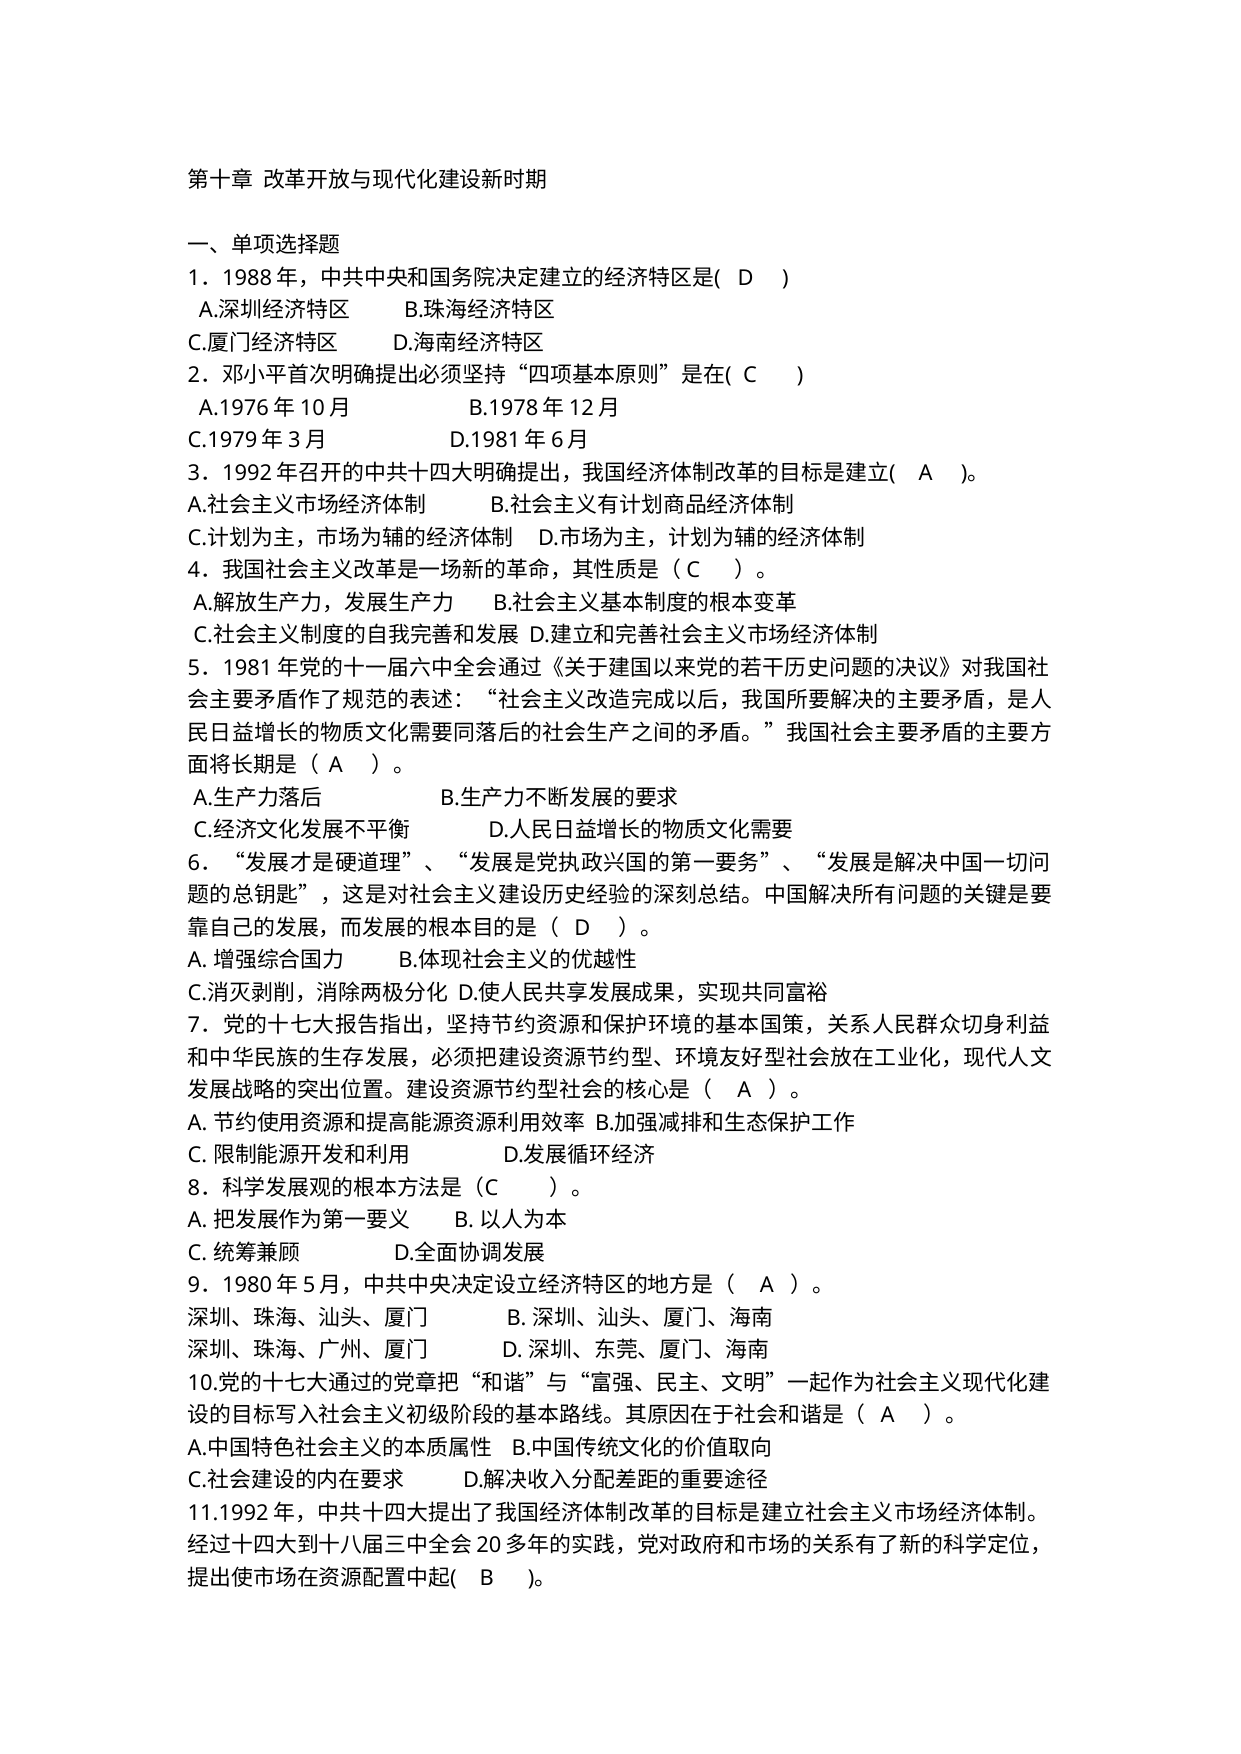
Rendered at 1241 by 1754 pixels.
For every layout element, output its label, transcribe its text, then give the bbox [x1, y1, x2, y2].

text 6．“发展才是硬道理”、“发展是党执政兴国的第一要务”、“发展是解决中国一切问题的总钥匙”，这是对社会主义建设历史经验的深刻总结。中国解决所有问题的关键是要靠自己的发展，而发展的根本目的是（ D ）。 [187, 844, 1053, 942]
text C.经济文化发展不平衡 D.人民日益增长的物质文化需要 [187, 812, 1053, 844]
text A.解放生产力，发展生产力 B.社会主义基本制度的根本变革 [187, 584, 1053, 617]
text C.计划为主，市场为辅的经济体制 D.市场为主，计划为辅的经济体制 [187, 519, 1053, 552]
text A.生产力落后 B.生产力不断发展的要求 [187, 779, 1053, 812]
text A.中国特色社会主义的本质属性 B.中国传统文化的价值取向 [187, 1429, 1053, 1462]
text 第十章 改革开放与现代化建设新时期 [187, 162, 1053, 194]
text A.1976年10月 B.1978年12月 [187, 389, 1053, 422]
text 7．党的十七大报告指出，坚持节约资源和保护环境的基本国策，关系人民群众切身利益和中华民族的生存发展，必须把建设资源节约型、环境友好型社会放在工业化，现代人文发展战略的突出位置。建设资源节约型社会的核心是（ A ）。 [187, 1007, 1053, 1104]
text A. 增强综合国力 B.体现社会主义的优越性 [187, 942, 1053, 974]
text 2．邓小平首次明确提出必须坚持“四项基本原则”是在( C ) [187, 357, 1053, 389]
text 深圳、珠海、广州、厦门 D. 深圳、东莞、厦门、海南 [187, 1332, 1053, 1364]
text 3．1992年召开的中共十四大明确提出，我国经济体制改革的目标是建立( A )。 [187, 454, 1053, 487]
text 5．1981年党的十一届六中全会通过《关于建国以来党的若干历史问题的决议》对我国社会主要矛盾作了规范的表述：“社会主义改造完成以后，我国所要解决的主要矛盾，是人民日益增长的物质文化需要同落后的社会生产之间的矛盾。”我国社会主要矛盾的主要方面将长期是（ A ）。 [187, 649, 1053, 779]
text 11.1992年，中共十四大提出了我国经济体制改革的目标是建立社会主义市场经济体制。经过十四大到十八届三中全会20多年的实践，党对政府和市场的关系有了新的科学定位，提出使市场在资源配置中起( B )。 [187, 1494, 1053, 1592]
text 8．科学发展观的根本方法是（C ）。 [187, 1169, 1053, 1202]
text 深圳、珠海、汕头、厦门 B. 深圳、汕头、厦门、海南 [187, 1299, 1053, 1332]
text 9．1980年5月，中共中央决定设立经济特区的地方是（ A ）。 [187, 1267, 1053, 1299]
text C. 统筹兼顾 D.全面协调发展 [187, 1234, 1053, 1267]
text C.消灭剥削，消除两极分化 D.使人民共享发展成果，实现共同富裕 [187, 974, 1053, 1007]
text C.1979年3月 D.1981年6月 [187, 422, 1053, 454]
text 1．1988年，中共中央和国务院决定建立的经济特区是( D ) [187, 259, 1053, 292]
text 4．我国社会主义改革是一场新的革命，其性质是（ C ）。 [187, 552, 1053, 584]
text 10.党的十七大通过的党章把“和谐”与“富强、民主、文明”一起作为社会主义现代化建设的目标写入社会主义初级阶段的基本路线。其原因在于社会和谐是（ A ）。 [187, 1364, 1053, 1429]
text C.社会主义制度的自我完善和发展 D.建立和完善社会主义市场经济体制 [187, 617, 1053, 649]
text 一、单项选择题 [187, 227, 1053, 259]
text A. 把发展作为第一要义 B. 以人为本 [187, 1202, 1053, 1234]
text A. 节约使用资源和提高能源资源利用效率 B.加强减排和生态保护工作 [187, 1104, 1053, 1137]
text A.深圳经济特区 B.珠海经济特区 [187, 292, 1053, 324]
text A.社会主义市场经济体制 B.社会主义有计划商品经济体制 [187, 487, 1053, 519]
text C.厦门经济特区 D.海南经济特区 [187, 324, 1053, 357]
text C.社会建设的内在要求 D.解决收入分配差距的重要途径 [187, 1462, 1053, 1494]
text C. 限制能源开发和利用 D.发展循环经济 [187, 1137, 1053, 1169]
